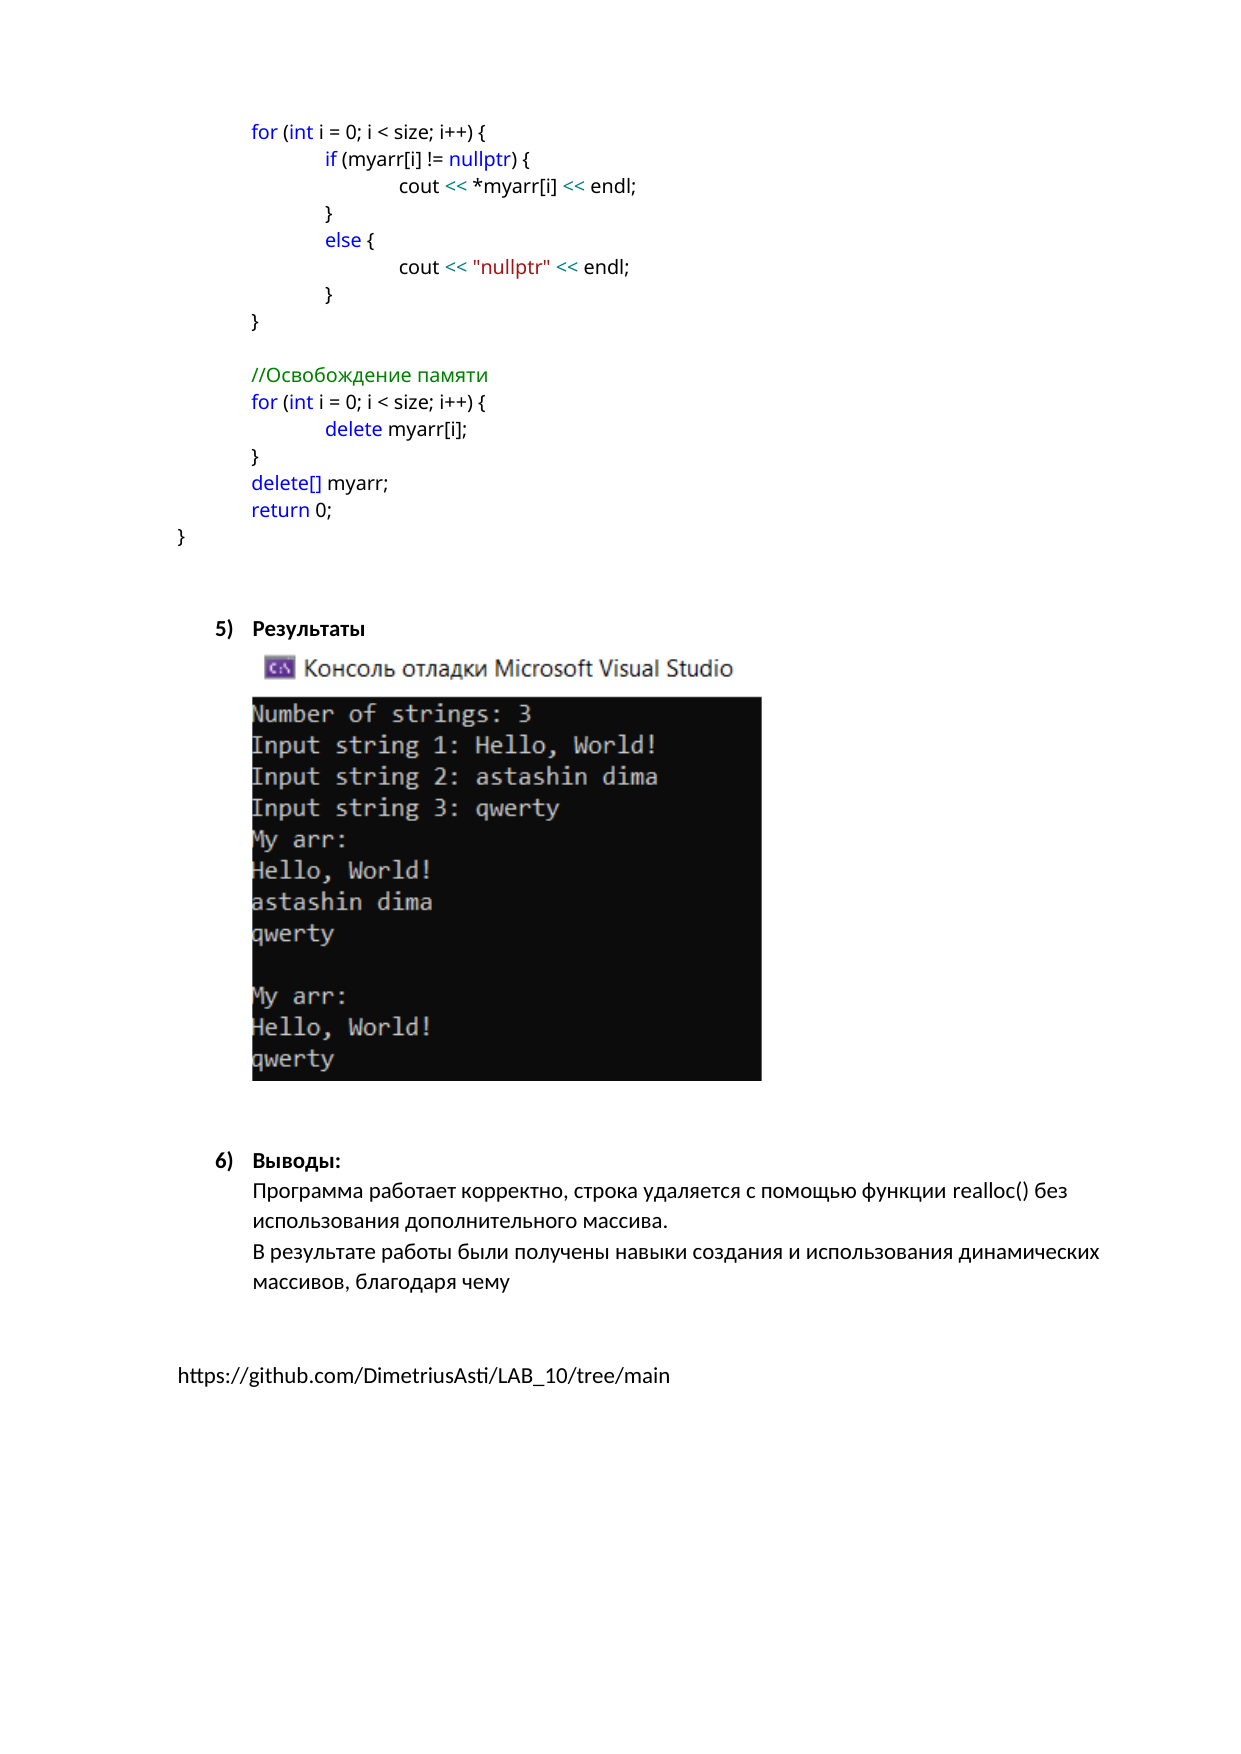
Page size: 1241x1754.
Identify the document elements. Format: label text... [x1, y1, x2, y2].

text delete[] myarr; [177, 469, 1152, 496]
text https://github.com/DimetriusAsti/LAB_10/tree/main [177, 1361, 1152, 1389]
text if (myarr[i] != nullptr) { [177, 145, 1152, 172]
list В результате работы были получены навыки создания и использования динамических массивов, благодаря чему [252, 1237, 1152, 1295]
text } [177, 199, 1152, 226]
list Выводы: [215, 1146, 1152, 1174]
text //Освобождение памяти [177, 361, 1152, 388]
text else { [177, 226, 1152, 253]
picture [252, 644, 762, 1081]
text delete myarr[i]; [177, 415, 1152, 442]
list Результаты [215, 614, 1152, 642]
list Программа работает корректно, строка удаляется с помощью функции realloc() без использования дополнительного массива. [252, 1176, 1152, 1235]
text } [177, 280, 1152, 307]
text cout << *myarr[i] << endl; [177, 172, 1152, 199]
text } [177, 523, 1152, 550]
text } [177, 307, 1152, 334]
text cout << "nullptr" << endl; [177, 253, 1152, 280]
text for (int i = 0; i < size; i++) { [177, 118, 1152, 145]
text return 0; [177, 496, 1152, 523]
text } [177, 442, 1152, 469]
text for (int i = 0; i < size; i++) { [177, 388, 1152, 415]
